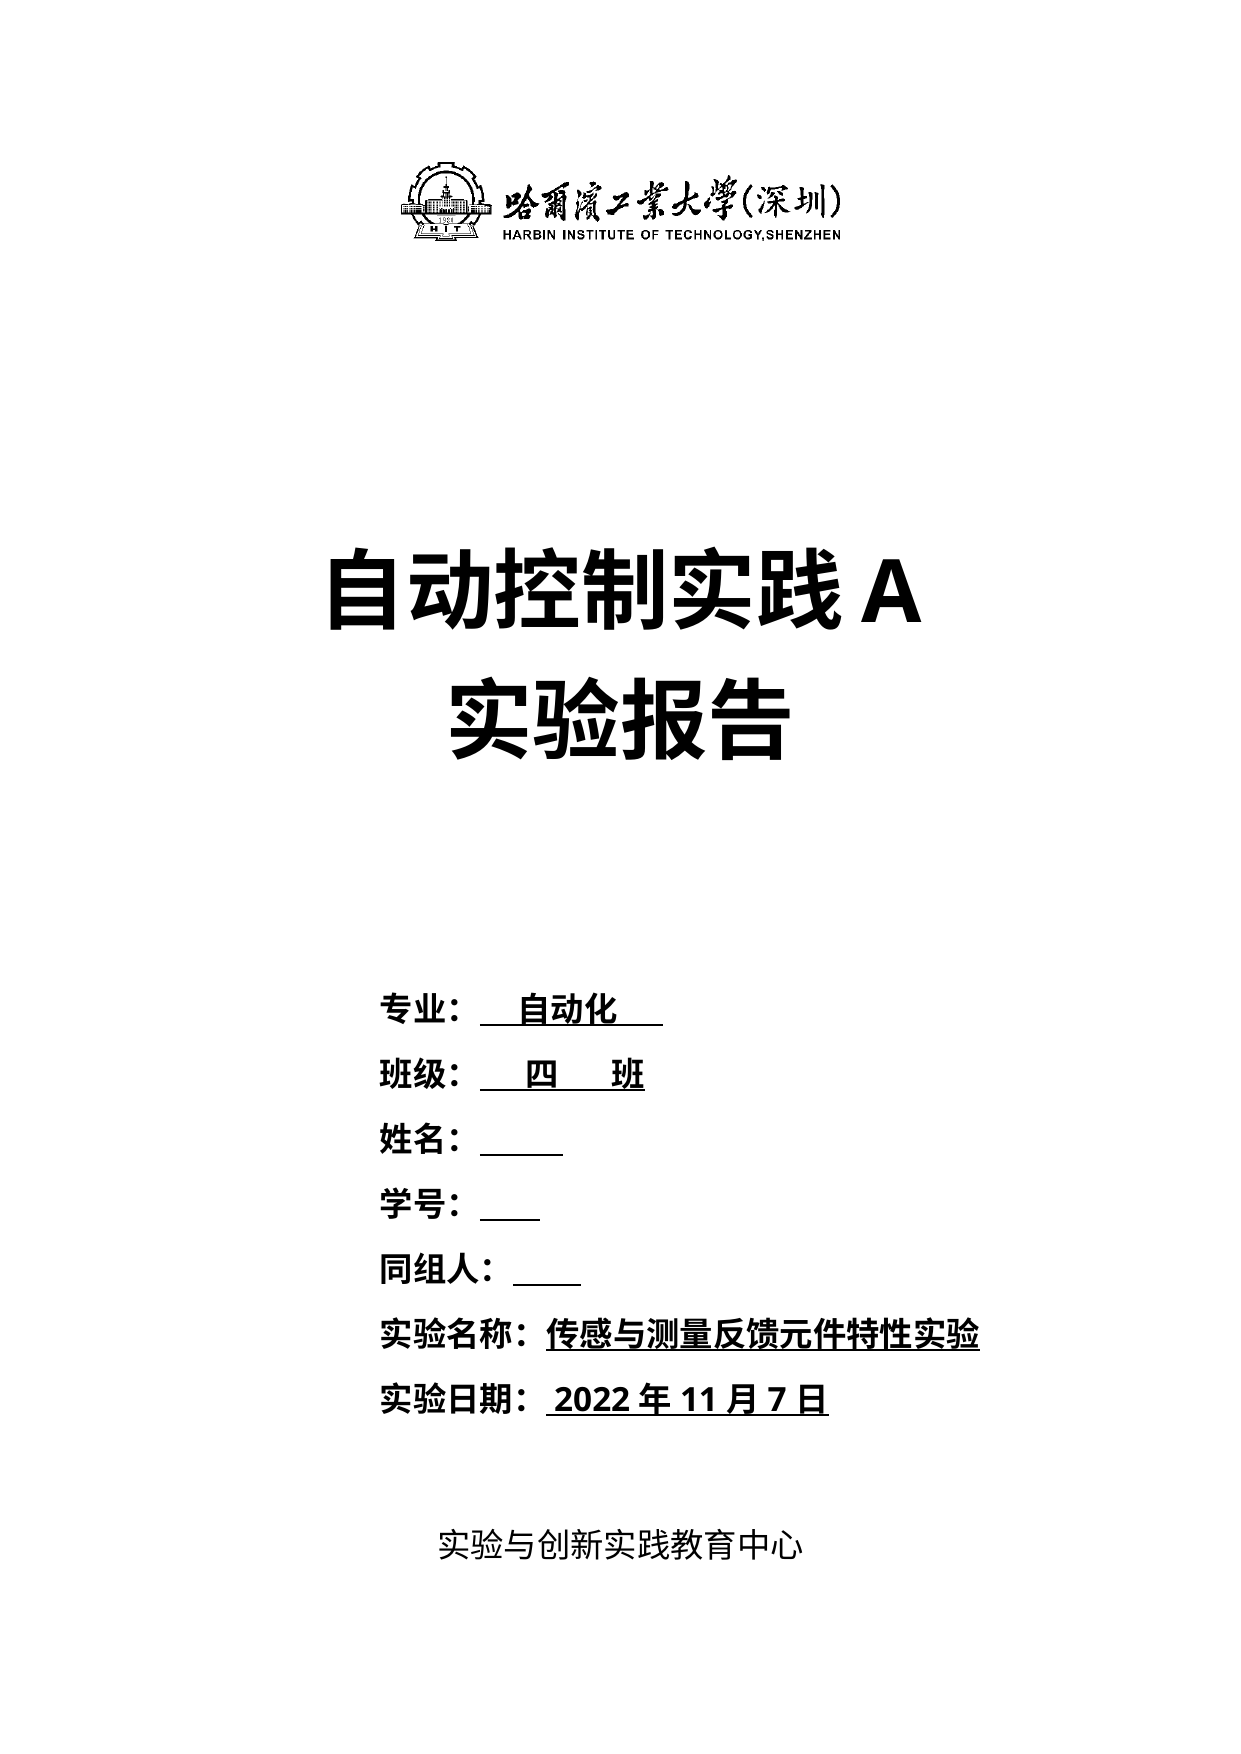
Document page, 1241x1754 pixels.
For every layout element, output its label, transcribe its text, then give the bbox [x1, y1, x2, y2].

text 班级： 四 班 [187, 1039, 1053, 1104]
text 实验与创新实践教育中心 [187, 1511, 1053, 1576]
text 专业： 自动化 [187, 974, 1053, 1039]
text 实验报告 [187, 649, 1053, 779]
text 实验名称：传感与测量反馈元件特性实验 [187, 1299, 1053, 1364]
text 学号： [187, 1169, 1053, 1234]
text 同组人： [187, 1234, 1053, 1299]
text 实验日期： 2022 年 11 月 7 日 [187, 1364, 1053, 1429]
text 姓名： [187, 1104, 1053, 1169]
picture [400, 162, 840, 241]
text 自动控制实践A [187, 519, 1053, 649]
